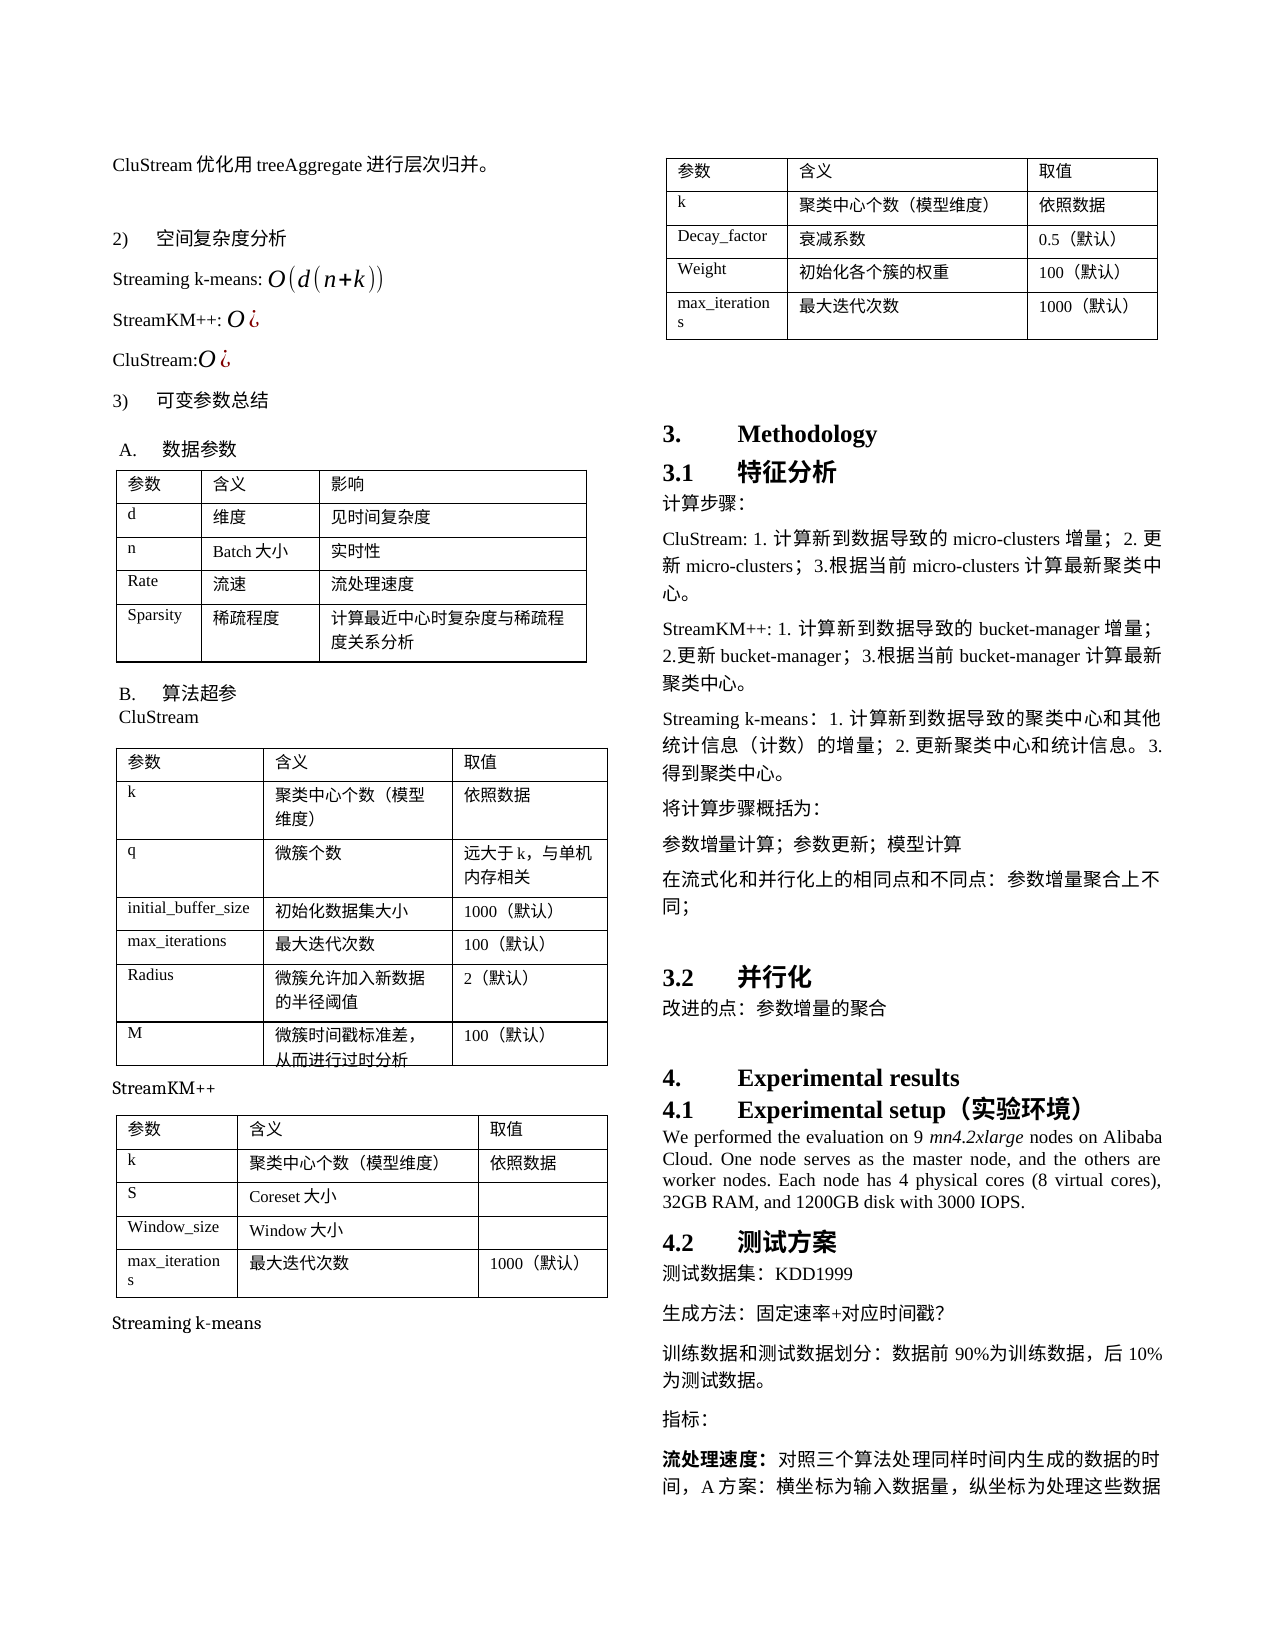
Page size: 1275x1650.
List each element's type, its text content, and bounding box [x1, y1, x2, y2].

text StreamKM++: [112, 306, 613, 333]
list 可变参数总结 [112, 386, 613, 413]
text 计算步骤： [662, 488, 1162, 516]
list 算法超参 [119, 679, 613, 706]
list CluStream [119, 706, 613, 728]
subtitle 并行化 [662, 957, 1162, 993]
subtitle Experimental results [662, 1063, 1162, 1092]
text 测试数据集：KDD1999 [662, 1259, 1162, 1286]
subtitle Methodology [662, 419, 1162, 448]
subtitle Experimental setup（实验环境） [662, 1092, 1162, 1126]
text CluStream: 1. 计算新到数据导致的micro-clusters增量；2. 更新micro-clusters；3.根据当前micro-clusters计算最新聚类中心。 [662, 524, 1162, 606]
subtitle 特征分析 [662, 452, 1162, 488]
text Streaming k-means: [112, 263, 613, 293]
text Streaming k-means [112, 1313, 613, 1334]
text 将计算步骤概括为： [662, 794, 1162, 821]
subtitle 测试方案 [662, 1225, 1162, 1259]
list 空间复杂度分析 [112, 224, 613, 251]
text 训练数据和测试数据划分：数据前90%为训练数据，后10%为测试数据。 [662, 1338, 1162, 1392]
text 在流式化和并行化上的相同点和不同点：参数增量聚合上不同； [662, 865, 1162, 919]
text 改进的点：参数增量的聚合 [662, 993, 1162, 1021]
text We performed the evaluation on 9 mn4.2xlarge nodes on Alibaba Cloud. One node serves as the master node, and the others are worker nodes. Each node has 4 physical cores (8 virtual cores), 32GB RAM, and 1200GB disk with 3000 IOPS. [662, 1126, 1162, 1212]
text CluStream: [112, 346, 613, 374]
text CluStream优化用treeAggregate进行层次归并。 [112, 150, 613, 177]
text StreamKM++ [112, 1078, 613, 1099]
text 指标： [662, 1405, 1162, 1432]
text 参数增量计算；参数更新；模型计算 [662, 829, 1162, 856]
text StreamKM++: 1. 计算新到数据导致的bucket-manager增量；2.更新bucket-manager；3.根据当前bucket-manager计算最新聚类中心。 [662, 614, 1162, 695]
text 生成方法：固定速率+对应时间戳？ [662, 1298, 1162, 1326]
text 流处理速度：对照三个算法处理同样时间内生成的数据的时间，A方案：横坐标为输入数据量，纵坐标为处理这些数据的处理时间，画曲线（需要改程序，给每条数据到sink端打上时间戳？）；B 方案：横坐标为数据生成的速率，测扩展性 [662, 1445, 1162, 1499]
text Streaming k-means：1. 计算新到数据导致的聚类中心和其他统计信息（计数）的增量；2. 更新聚类中心和统计信息。3. 得到聚类中心。 [662, 704, 1162, 785]
list 数据参数 [119, 435, 613, 462]
